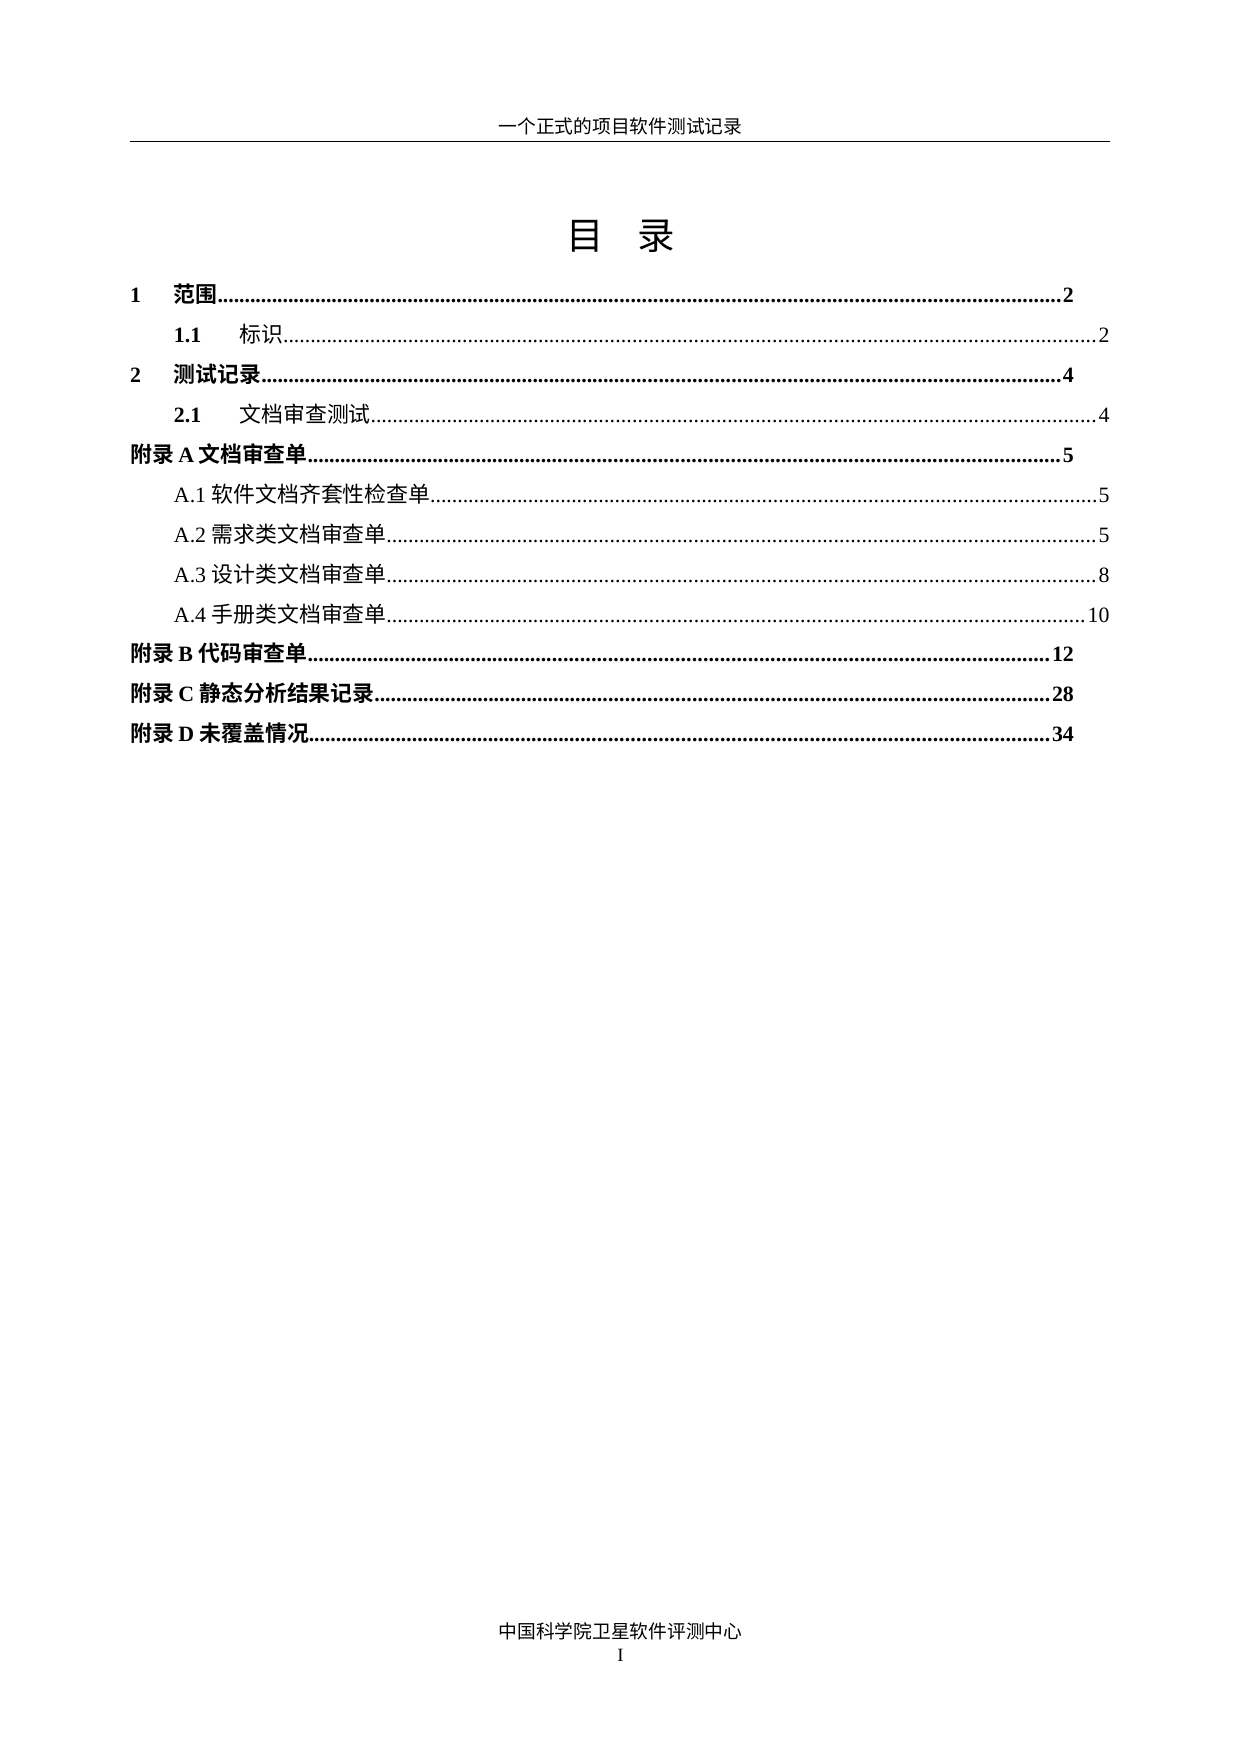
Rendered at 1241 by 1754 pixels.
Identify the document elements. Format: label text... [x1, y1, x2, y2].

text 附录C 静态分析结果记录 28 [130, 672, 1110, 712]
text 2 测试记录 4 [130, 353, 1110, 393]
text A.1 软件文档齐套性检查单 5 [174, 473, 1110, 513]
text A.2 需求类文档审查单 5 [174, 513, 1110, 553]
text 附录B 代码审查单 12 [130, 632, 1110, 672]
text A.4 手册类文档审查单 10 [174, 592, 1110, 632]
text 目 录 [130, 193, 1110, 273]
text 1 范围 2 [130, 273, 1110, 313]
text 附录A 文档审查单 5 [130, 433, 1110, 473]
text 附录D 未覆盖情况 34 [130, 712, 1110, 752]
text 2.1 文档审查测试 4 [174, 393, 1110, 433]
text A.3 设计类文档审查单 8 [174, 553, 1110, 592]
text 1.1 标识 2 [174, 313, 1110, 353]
